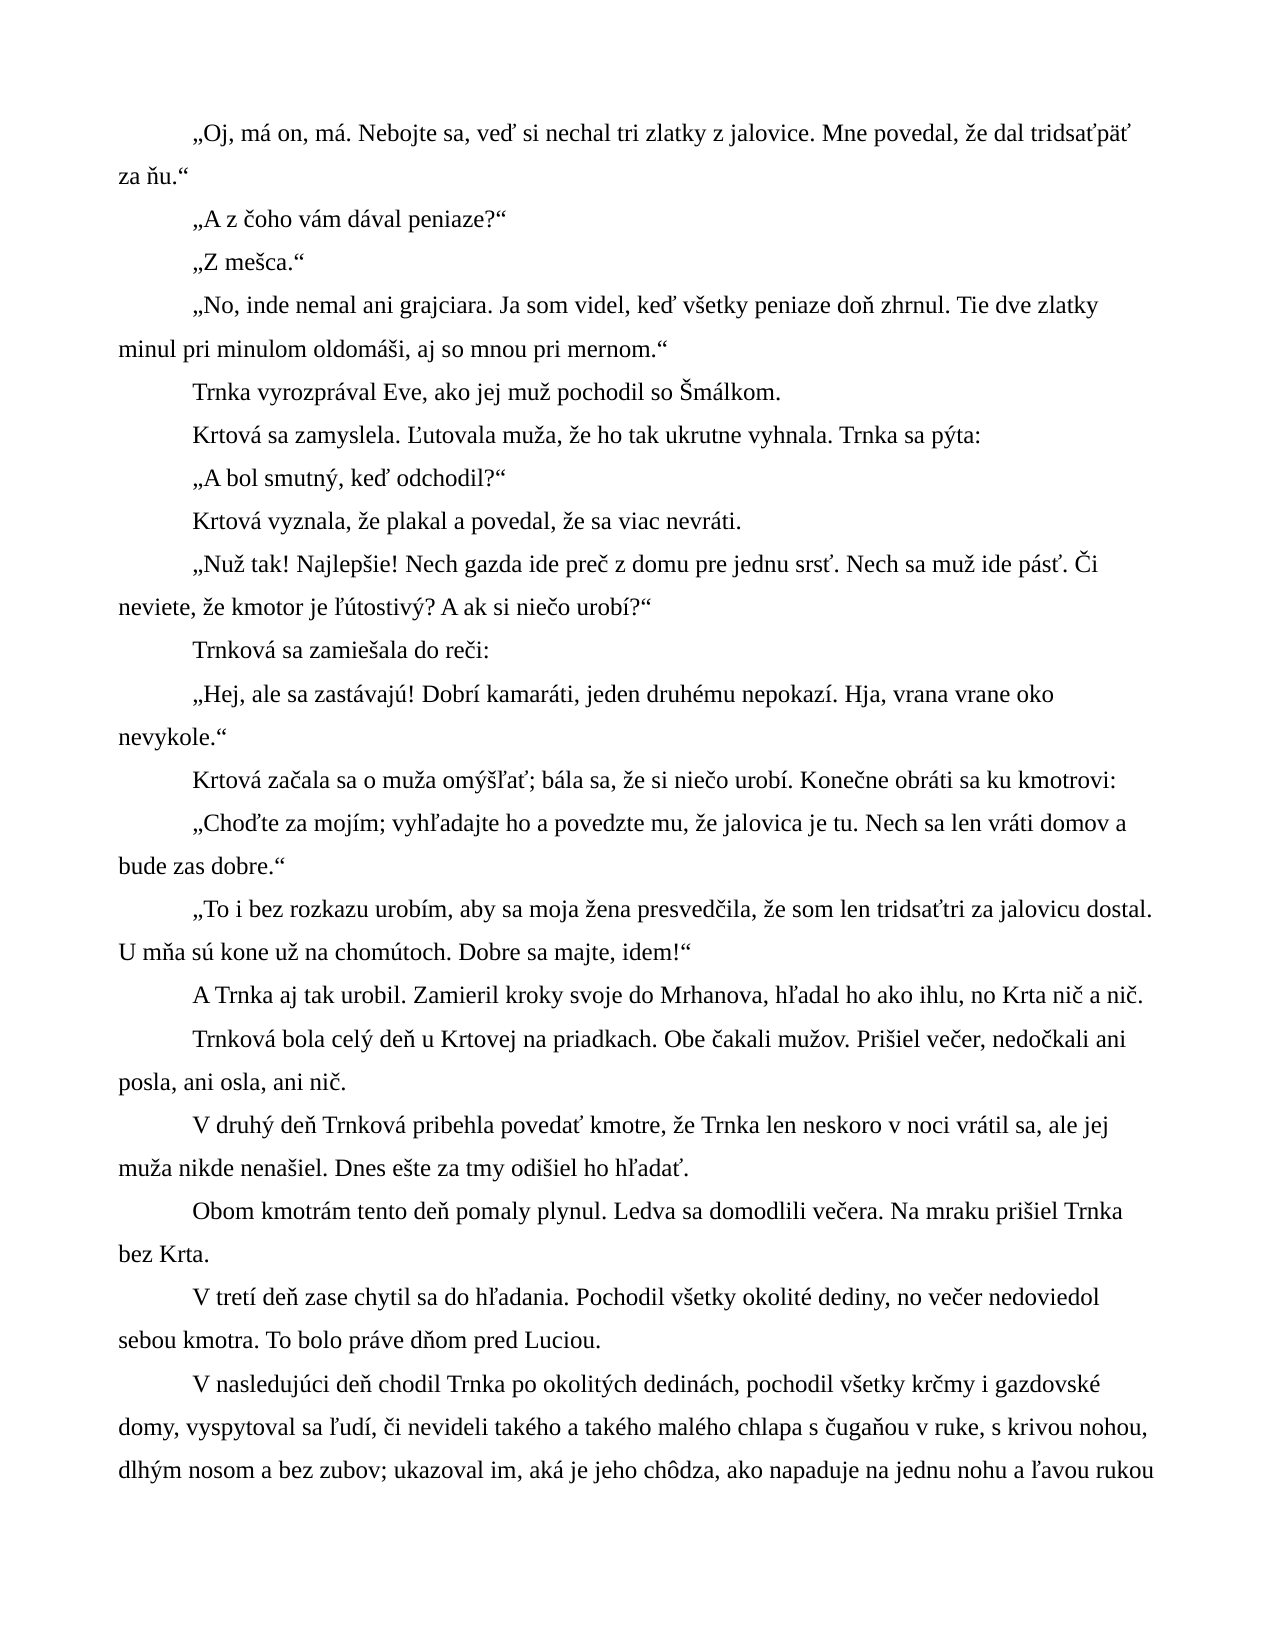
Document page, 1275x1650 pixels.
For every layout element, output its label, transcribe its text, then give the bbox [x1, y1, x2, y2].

text Krtová začala sa o muža omýšľať; bála sa, že si niečo urobí. Konečne obráti sa ku kmotrovi: [118, 765, 1157, 794]
text „Choďte za mojím; vyhľadajte ho a povedzte mu, že jalovica je tu. Nech sa len vráti domov a bude zas dobre.“ [118, 808, 1157, 880]
text „Nuž tak! Najlepšie! Nech gazda ide preč z domu pre jednu srsť. Nech sa muž ide pásť. Či neviete, že kmotor je ľútostivý? A ak si niečo urobí?“ [118, 549, 1157, 621]
text Trnka vyrozprával Eve, ako jej muž pochodil so Šmálkom. [118, 377, 1157, 406]
text V druhý deň Trnková pribehla povedať kmotre, že Trnka len neskoro v noci vrátil sa, ale jej muža nikde nenašiel. Dnes ešte za tmy odišiel ho hľadať. [118, 1110, 1157, 1182]
text „Z mešca.“ [118, 247, 1157, 276]
text Trnková sa zamiešala do reči: [118, 636, 1157, 664]
text Krtová vyznala, že plakal a povedal, že sa viac nevráti. [118, 506, 1157, 535]
text V tretí deň zase chytil sa do hľadania. Pochodil všetky okolité dediny, no večer nedoviedol sebou kmotra. To bolo práve dňom pred Luciou. [118, 1282, 1157, 1354]
text Krtová sa zamyslela. Ľutovala muža, že ho tak ukrutne vyhnala. Trnka sa pýta: [118, 420, 1157, 449]
text „To i bez rozkazu urobím, aby sa moja žena presvedčila, že som len tridsaťtri za jalovicu dostal. U mňa sú kone už na chomútoch. Dobre sa majte, idem!“ [118, 894, 1157, 966]
text Obom kmotrám tento deň pomaly plynul. Ledva sa domodlili večera. Na mraku prišiel Trnka bez Krta. [118, 1196, 1157, 1268]
text „Oj, má on, má. Nebojte sa, veď si nechal tri zlatky z jalovice. Mne povedal, že dal tridsaťpäť za ňu.“ [118, 118, 1157, 190]
text „No, inde nemal ani grajciara. Ja som videl, keď všetky peniaze doň zhrnul. Tie dve zlatky minul pri minulom oldomáši, aj so mnou pri mernom.“ [118, 291, 1157, 362]
text „Hej, ale sa zastávajú! Dobrí kamaráti, jeden druhému nepokazí. Hja, vrana vrane oko nevykole.“ [118, 679, 1157, 751]
text „A bol smutný, keď odchodil?“ [118, 463, 1157, 492]
text Trnková bola celý deň u Krtovej na priadkach. Obe čakali mužov. Prišiel večer, nedočkali ani posla, ani osla, ani nič. [118, 1024, 1157, 1096]
text A Trnka aj tak urobil. Zamieril kroky svoje do Mrhanova, hľadal ho ako ihlu, no Krta nič a nič. [118, 981, 1157, 1009]
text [118, 1369, 1157, 1484]
text „A z čoho vám dával peniaze?“ [118, 204, 1157, 233]
